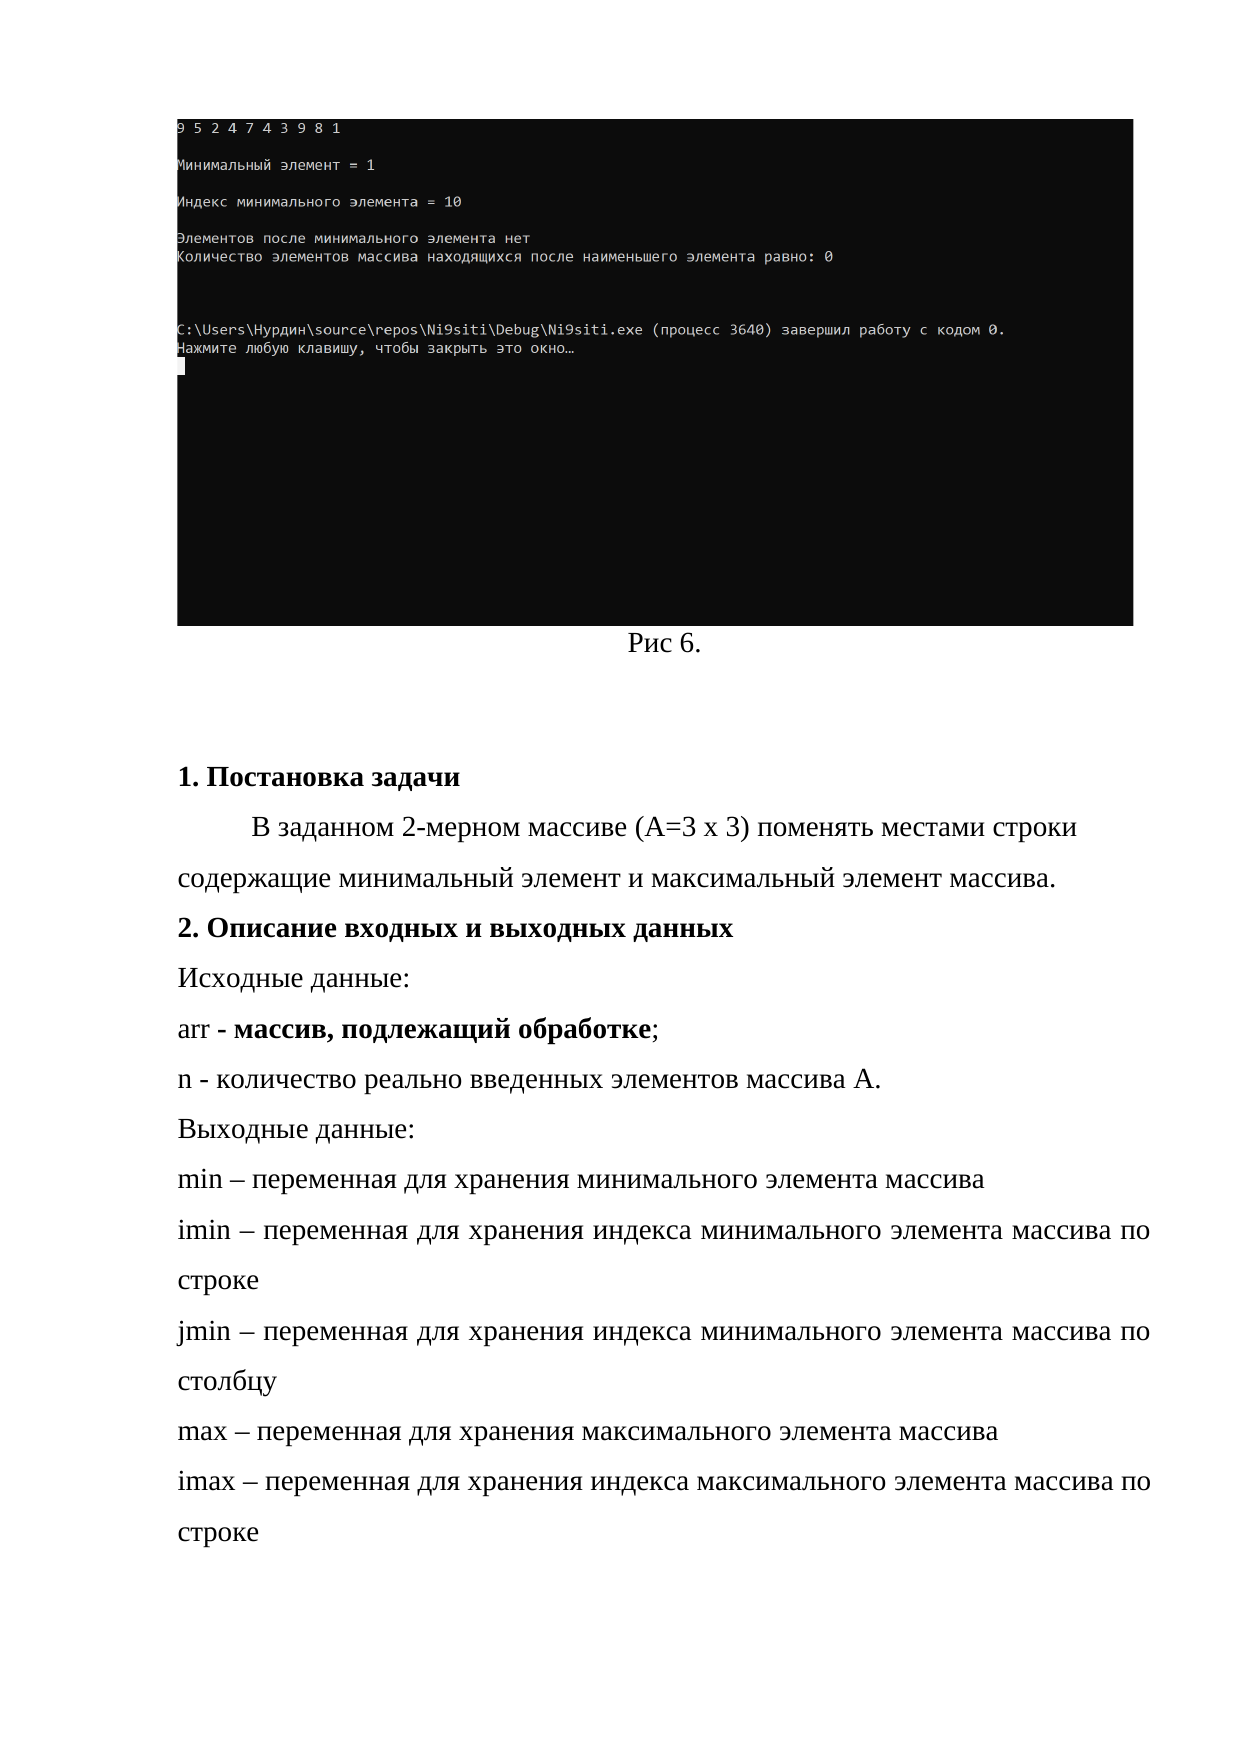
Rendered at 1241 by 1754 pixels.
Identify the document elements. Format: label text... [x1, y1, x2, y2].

text Рис 6. [177, 625, 1152, 658]
text imin – переменная для хранения индекса минимального элемента массива по строке [177, 1212, 1152, 1296]
text jmin – переменная для хранения индекса минимального элемента массива по столбцу [177, 1313, 1152, 1396]
text min – переменная для хранения минимального элемента массива [177, 1162, 1152, 1195]
text max – переменная для хранения максимального элемента массива [177, 1413, 1152, 1447]
picture [177, 118, 1134, 626]
text В заданном 2-мерном массиве (А=3 х 3) поменять местами строки содержащие минимальный элемент и максимальный элемент массива. [177, 809, 1152, 893]
text n - количество реально введенных элементов массива A. [177, 1061, 1152, 1094]
text imax – переменная для хранения индекса максимального элемента массива по строке [177, 1463, 1152, 1547]
text Выходные данные: [177, 1111, 1152, 1145]
text Исходные данные: [177, 960, 1152, 994]
text arr - массив, подлежащий обработке; [177, 1011, 1152, 1044]
text 2. Описание входных и выходных данных [177, 910, 1152, 944]
text 1. Постановка задачи [177, 759, 1152, 793]
